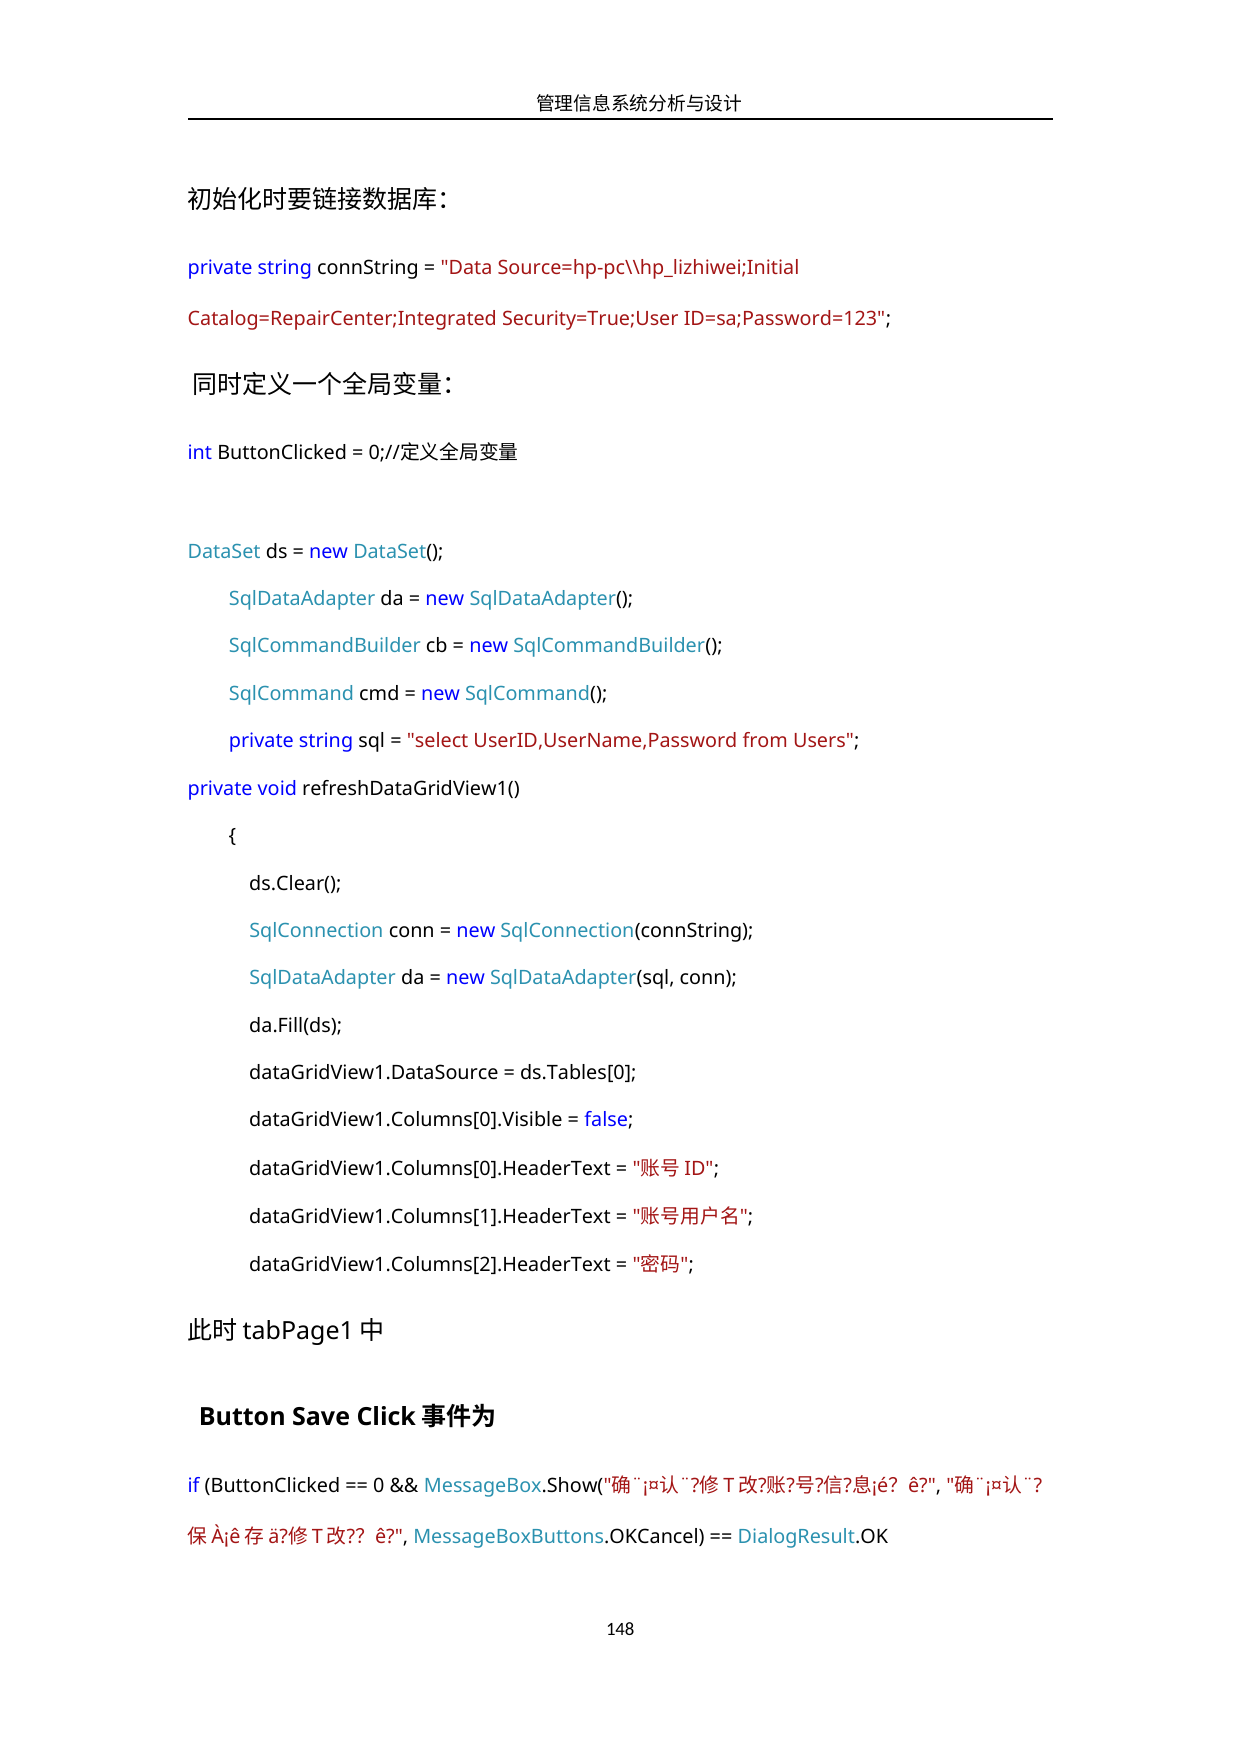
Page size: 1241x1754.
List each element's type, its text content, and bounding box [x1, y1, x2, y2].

text 此时tabPage1中 [187, 1295, 1053, 1363]
text if (ButtonClicked == 0 && MessageBox.Show("确¨¡¤认¨?修T改?账?号?信?息¡é？ê?", "确¨¡¤认¨?保À¡ê存ä?修T改?？ê?", MessageBoxButtons.OKCancel) == DialogResult.OK [187, 1467, 1053, 1552]
text SqlCommandBuilder cb = new SqlCommandBuilder(); [187, 628, 1053, 662]
text 同时定义一个全局变量： [187, 348, 1053, 416]
text SqlCommand cmd = new SqlCommand(); [187, 676, 1053, 710]
text 初始化时要链接数据库： [187, 164, 1053, 232]
text SqlDataAdapter da = new SqlDataAdapter(sql, conn); [187, 960, 1053, 994]
text dataGridView1.Columns[0].HeaderText = "账号ID"; [187, 1150, 1053, 1184]
text { [187, 818, 1053, 852]
text private string sql = "select UserID,UserName,Password from Users"; [187, 723, 1053, 757]
text dataGridView1.Columns[0].Visible = false; [187, 1102, 1053, 1136]
text dataGridView1.Columns[2].HeaderText = "密码"; [187, 1246, 1053, 1280]
text SqlConnection conn = new SqlConnection(connString); [187, 913, 1053, 947]
text SqlDataAdapter da = new SqlDataAdapter(); [187, 581, 1053, 615]
text Button Save Click事件为 [187, 1381, 1053, 1449]
text DataSet ds = new DataSet(); [187, 533, 1053, 567]
text dataGridView1.Columns[1].HeaderText = "账号用户名"; [187, 1198, 1053, 1232]
text dataGridView1.DataSource = ds.Tables[0]; [187, 1055, 1053, 1089]
text int ButtonClicked = 0;//定义全局变量 [187, 434, 1053, 468]
text private void refreshDataGridView1() [187, 771, 1053, 804]
text private string connString = "Data Source=hp-pc\\hp_lizhiwei;Initial Catalog=RepairCenter;Integrated Security=True;User ID=sa;Password=123"; [187, 250, 1053, 335]
text da.Fill(ds); [187, 1007, 1053, 1041]
text ds.Clear(); [187, 865, 1053, 899]
